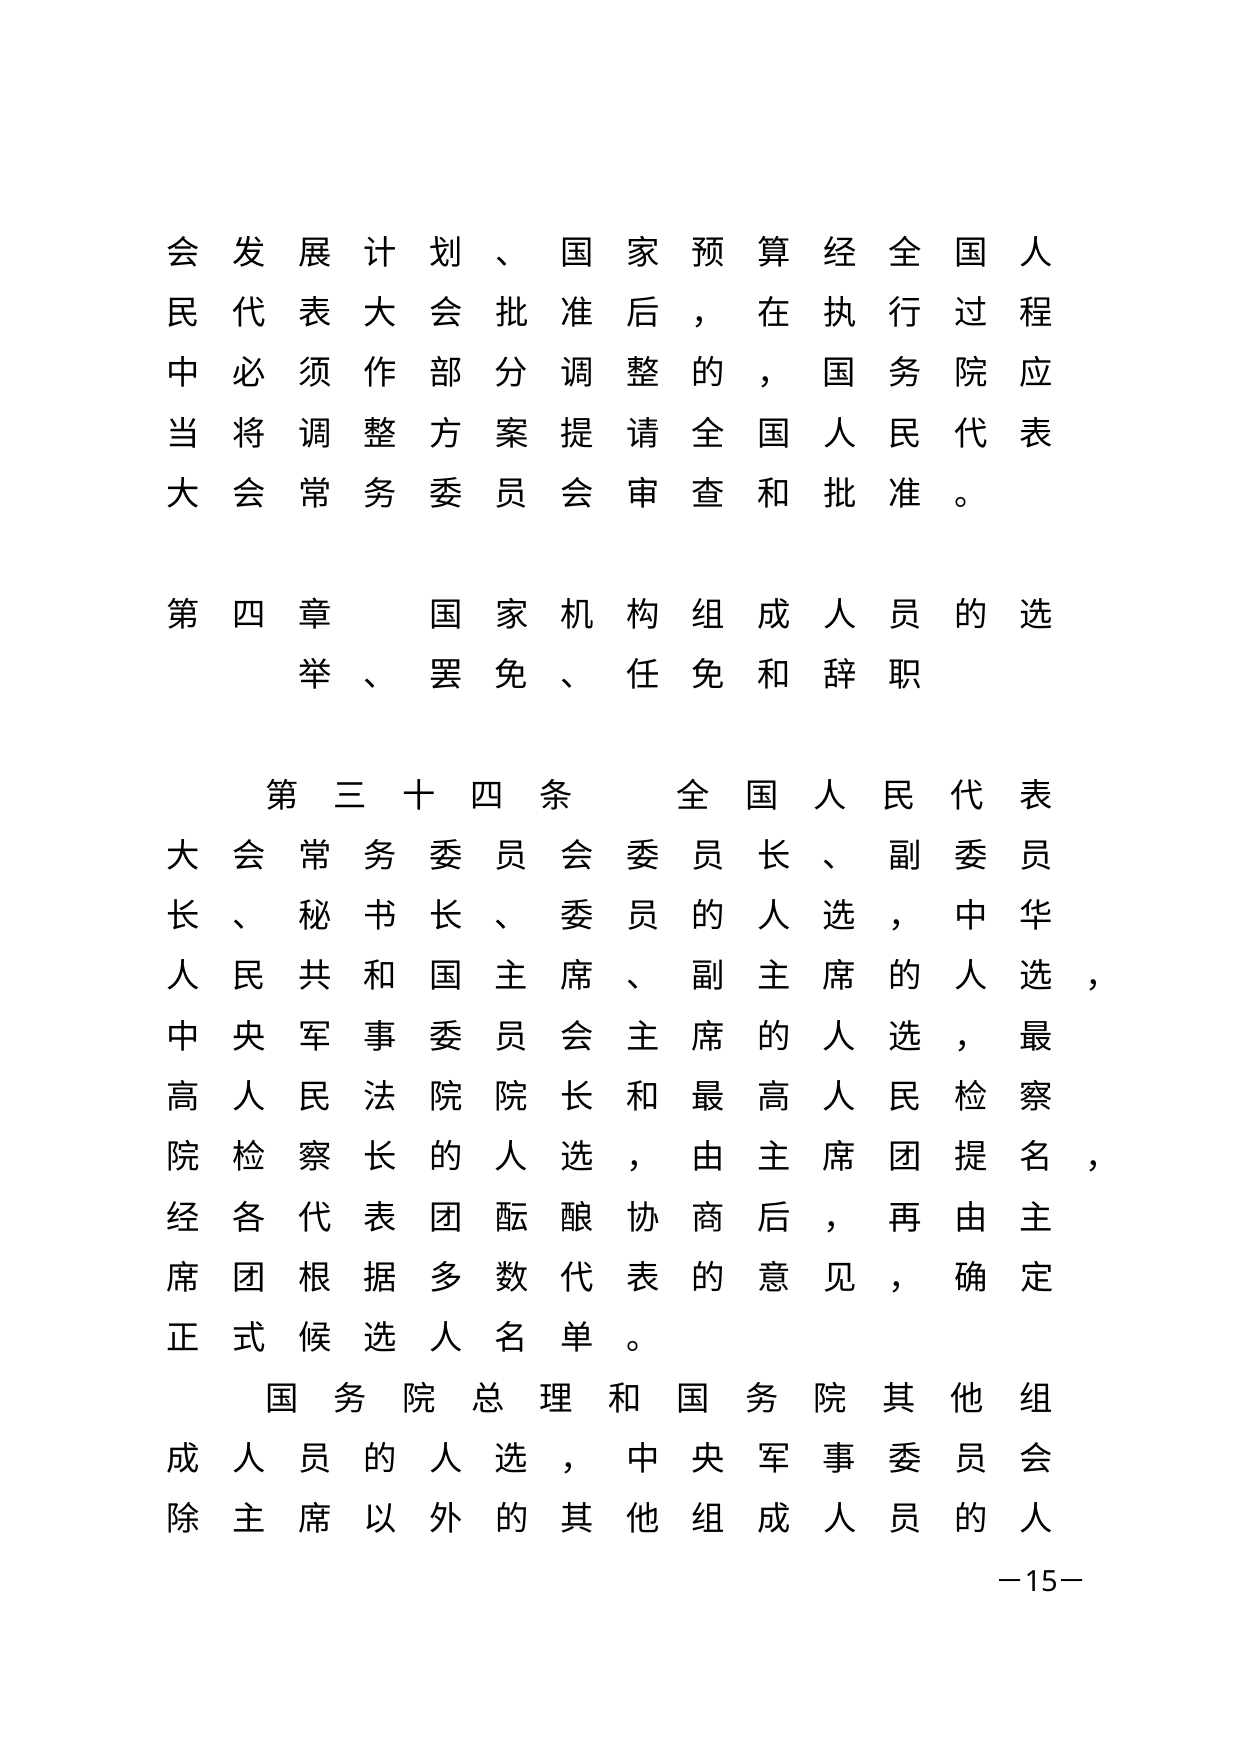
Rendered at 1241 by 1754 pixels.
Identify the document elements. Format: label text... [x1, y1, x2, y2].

text 第三十四条 全国人民代表大会常务委员会委员长、副委员长、秘书长、委员的人选，中华人民共和国主席、副主席的人选，中央军事委员会主席的人选，最高人民法院院长和最高人民检察院检察长的人选，由主席团提名，经各代表团酝酿协商后，再由主席团根据多数代表的意见，确定正式候选人名单。 [167, 762, 1085, 1365]
text 第三十三条 国民经济和社会发展计划、国家预算经全国人民代表大会批准后，在执行过程中必须作部分调整的，国务院应当将调整方案提请全国人民代表大会常务委员会审查和批准。 [167, 219, 1085, 521]
text 第四章 国家机构组成人员的选举、罢免、任免和辞职 [167, 581, 1085, 702]
text 国务院总理和国务院其他组成人员的人选，中央军事委员会除主席以外的其他组成人员的人选，依照宪法的有关规定提名。 [167, 1365, 1085, 1546]
